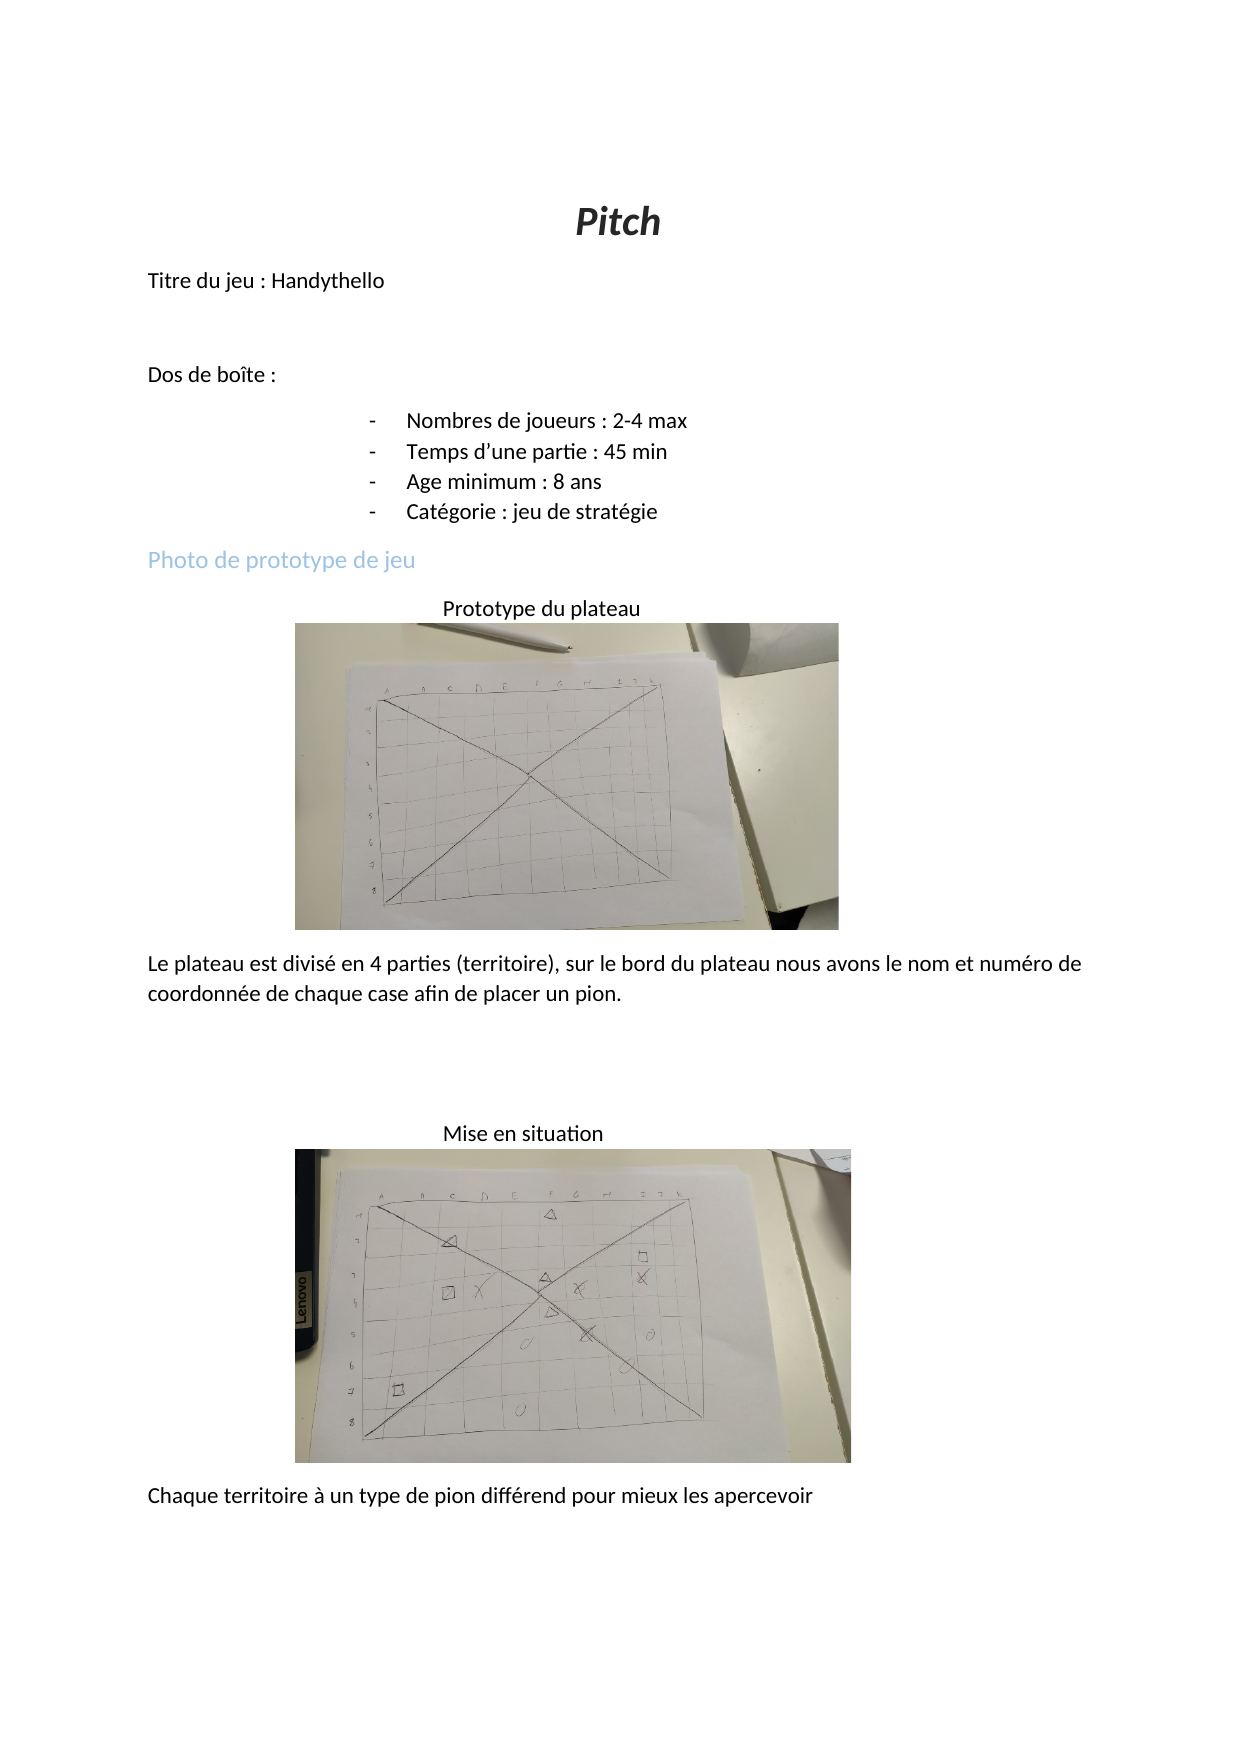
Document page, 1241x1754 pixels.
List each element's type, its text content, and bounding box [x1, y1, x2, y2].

list Temps d’une partie : 45 min [369, 437, 1093, 465]
list Age minimum : 8 ans [369, 467, 1093, 495]
text Dos de boîte : [148, 360, 1093, 388]
text Le plateau est divisé en 4 parties (territoire), sur le bord du plateau nous avons le nom et numéro de coordonnée de chaque case afin de placer un pion. [148, 949, 1093, 1007]
text Titre du jeu : Handythello [148, 266, 1093, 294]
list Nombres de joueurs : 2-4 max [369, 407, 1093, 435]
picture [295, 623, 839, 930]
text Chaque territoire à un type de pion différend pour mieux les apercevoir [148, 1482, 1093, 1509]
list Catégorie : jeu de stratégie [369, 497, 1093, 525]
picture [295, 1149, 852, 1463]
text Photo de prototype de jeu [148, 544, 1093, 575]
text Pitch [148, 194, 1093, 245]
